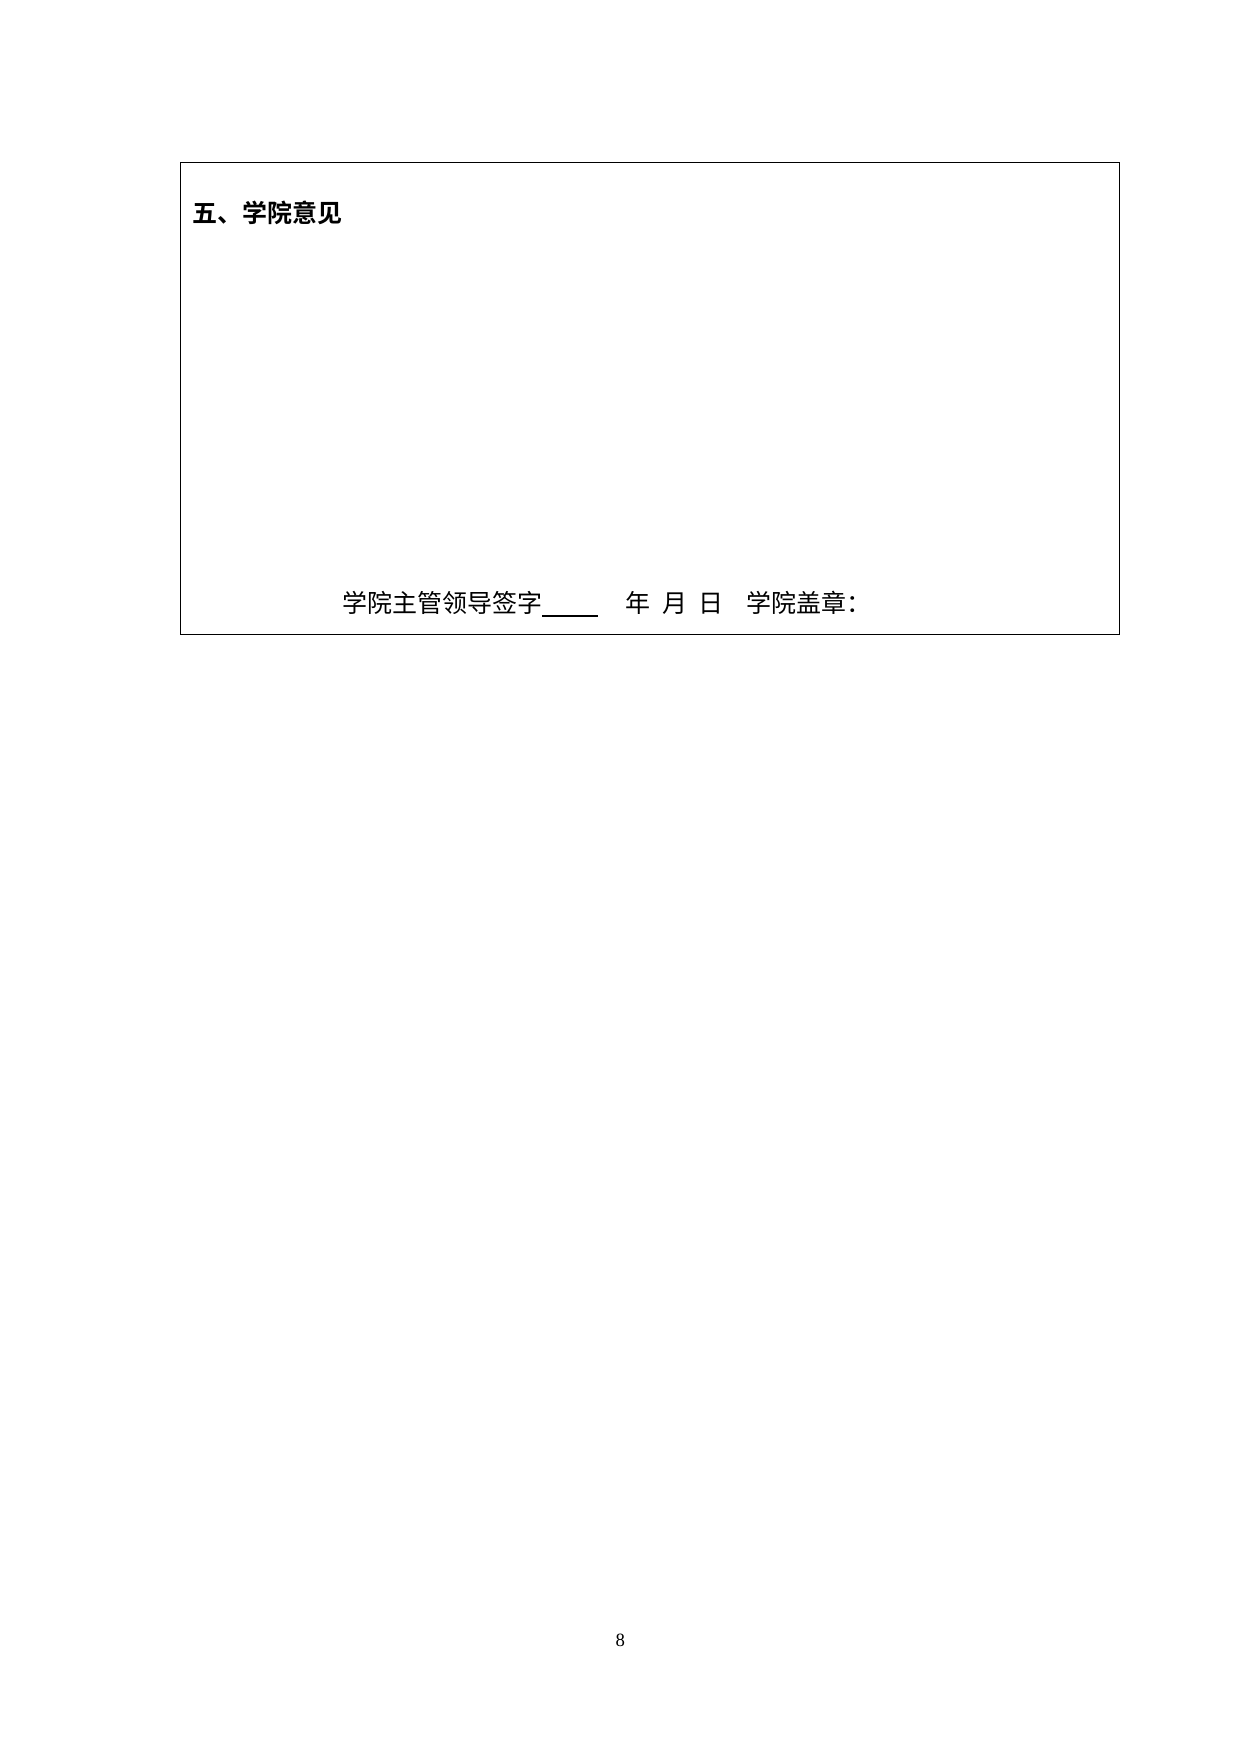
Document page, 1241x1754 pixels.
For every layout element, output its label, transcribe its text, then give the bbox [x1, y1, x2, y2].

table_cell 五、学院意见 学院主管领导签字 年 月 日 学院盖章： [181, 163, 1119, 634]
